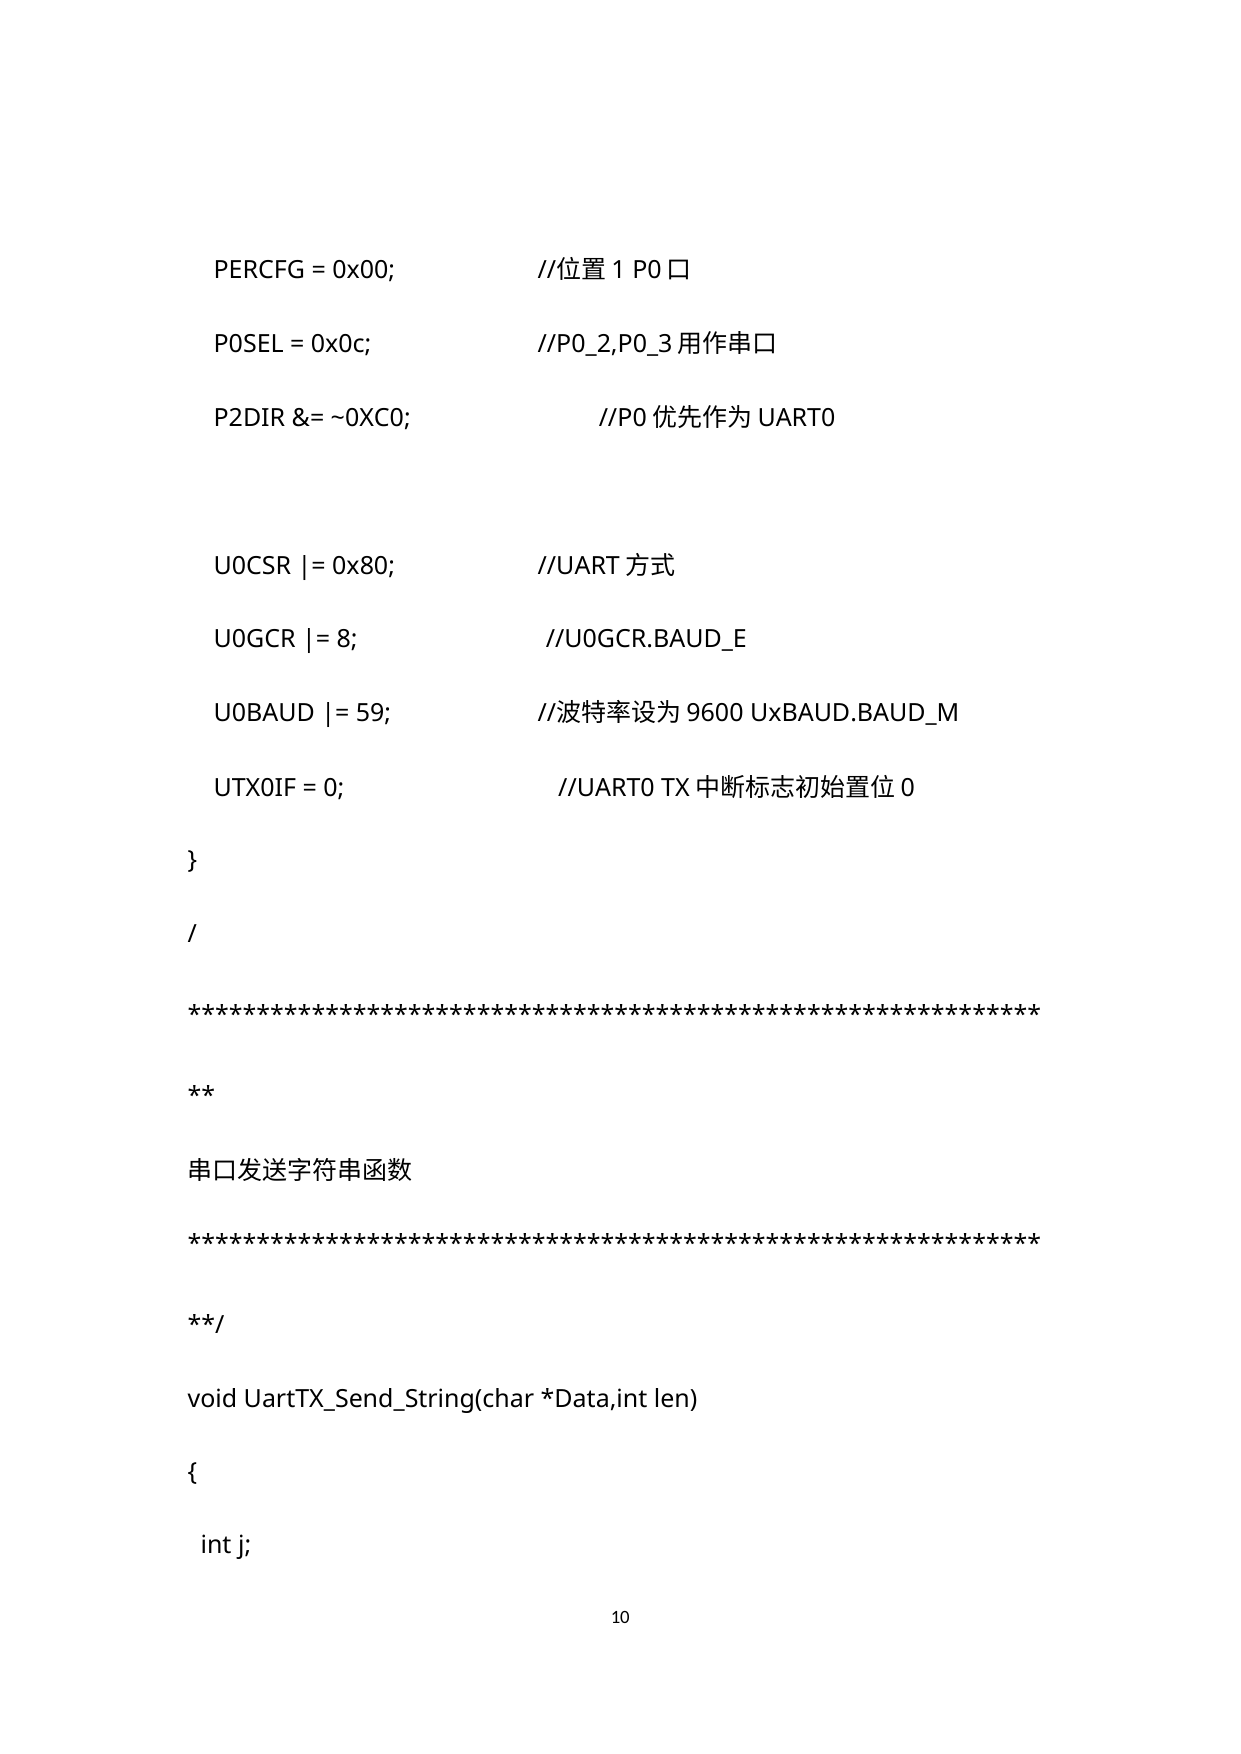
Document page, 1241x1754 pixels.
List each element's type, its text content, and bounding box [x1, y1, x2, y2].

text P2DIR &= ~0XC0; //P0优先作为UART0 [187, 383, 1053, 448]
text } [187, 827, 1053, 892]
text PERCFG = 0x00; //位置1 P0口 [187, 235, 1053, 300]
text U0GCR |= 8; //U0GCR.BAUD_E [187, 605, 1053, 670]
text P0SEL = 0x0c; //P0_2,P0_3用作串口 [187, 309, 1053, 374]
text void UartTX_Send_String(char *Data,int len) [187, 1365, 1053, 1430]
text ****************************************************************/ [187, 1210, 1053, 1356]
text int j; [187, 1512, 1053, 1577]
text 串口发送字符串函数 [187, 1136, 1053, 1201]
text { [187, 1438, 1053, 1503]
text U0BAUD |= 59; //波特率设为9600 UxBAUD.BAUD_M [187, 678, 1053, 743]
text /**************************************************************** [187, 900, 1053, 1128]
text UTX0IF = 0; //UART0 TX中断标志初始置位0 [187, 753, 1053, 818]
text U0CSR |= 0x80; //UART方式 [187, 531, 1053, 596]
